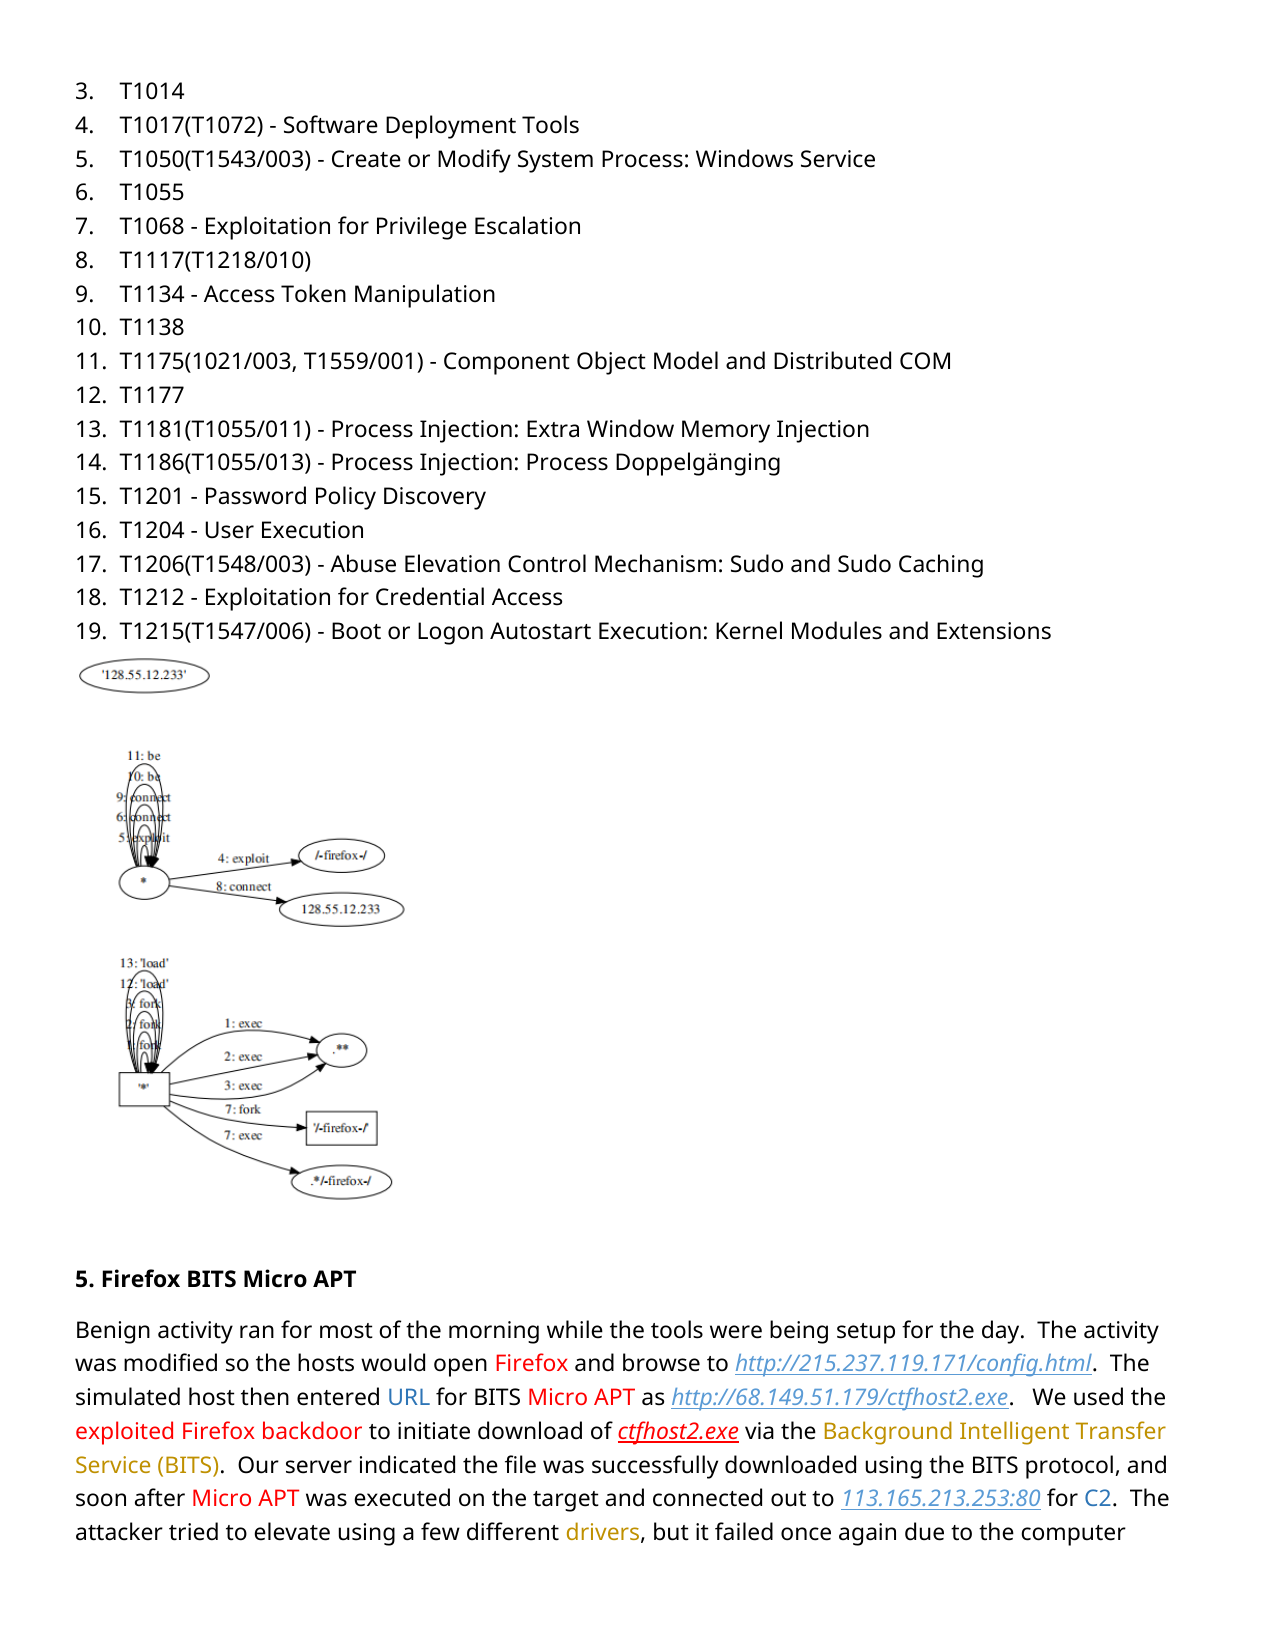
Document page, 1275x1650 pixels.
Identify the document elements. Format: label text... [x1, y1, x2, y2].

list T1117(T1218/010) [75, 244, 1200, 275]
list T1206(T1548/003) - Abuse Elevation Control Mechanism: Sudo and Sudo Caching [75, 547, 1200, 579]
list T1181(T1055/011) - Process Injection: Extra Window Memory Injection [75, 412, 1200, 444]
list T1204 - User Execution [75, 514, 1200, 545]
list T1068 - Exploitation for Privilege Escalation [75, 210, 1200, 241]
picture [75, 648, 415, 1211]
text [75, 1313, 1200, 1547]
list T1017(T1072) - Software Deployment Tools [75, 109, 1200, 140]
list T1177 [75, 379, 1200, 410]
list T1014 [75, 75, 1200, 106]
list T1175(1021/003, T1559/001) - Component Object Model and Distributed COM [75, 345, 1200, 376]
list T1050(T1543/003) - Create or Modify System Process: Windows Service [75, 142, 1200, 174]
subtitle 5. Firefox BITS Micro APT [75, 1263, 1200, 1294]
list T1215(T1547/006) - Boot or Logon Autostart Execution: Kernel Modules and Extensions [75, 615, 1200, 646]
list T1186(T1055/013) - Process Injection: Process Doppelgänging [75, 446, 1200, 477]
list T1212 - Exploitation for Credential Access [75, 581, 1200, 612]
list T1055 [75, 176, 1200, 207]
list T1201 - Password Policy Discovery [75, 480, 1200, 511]
list T1134 - Access Token Manipulation [75, 277, 1200, 309]
list T1138 [75, 311, 1200, 342]
